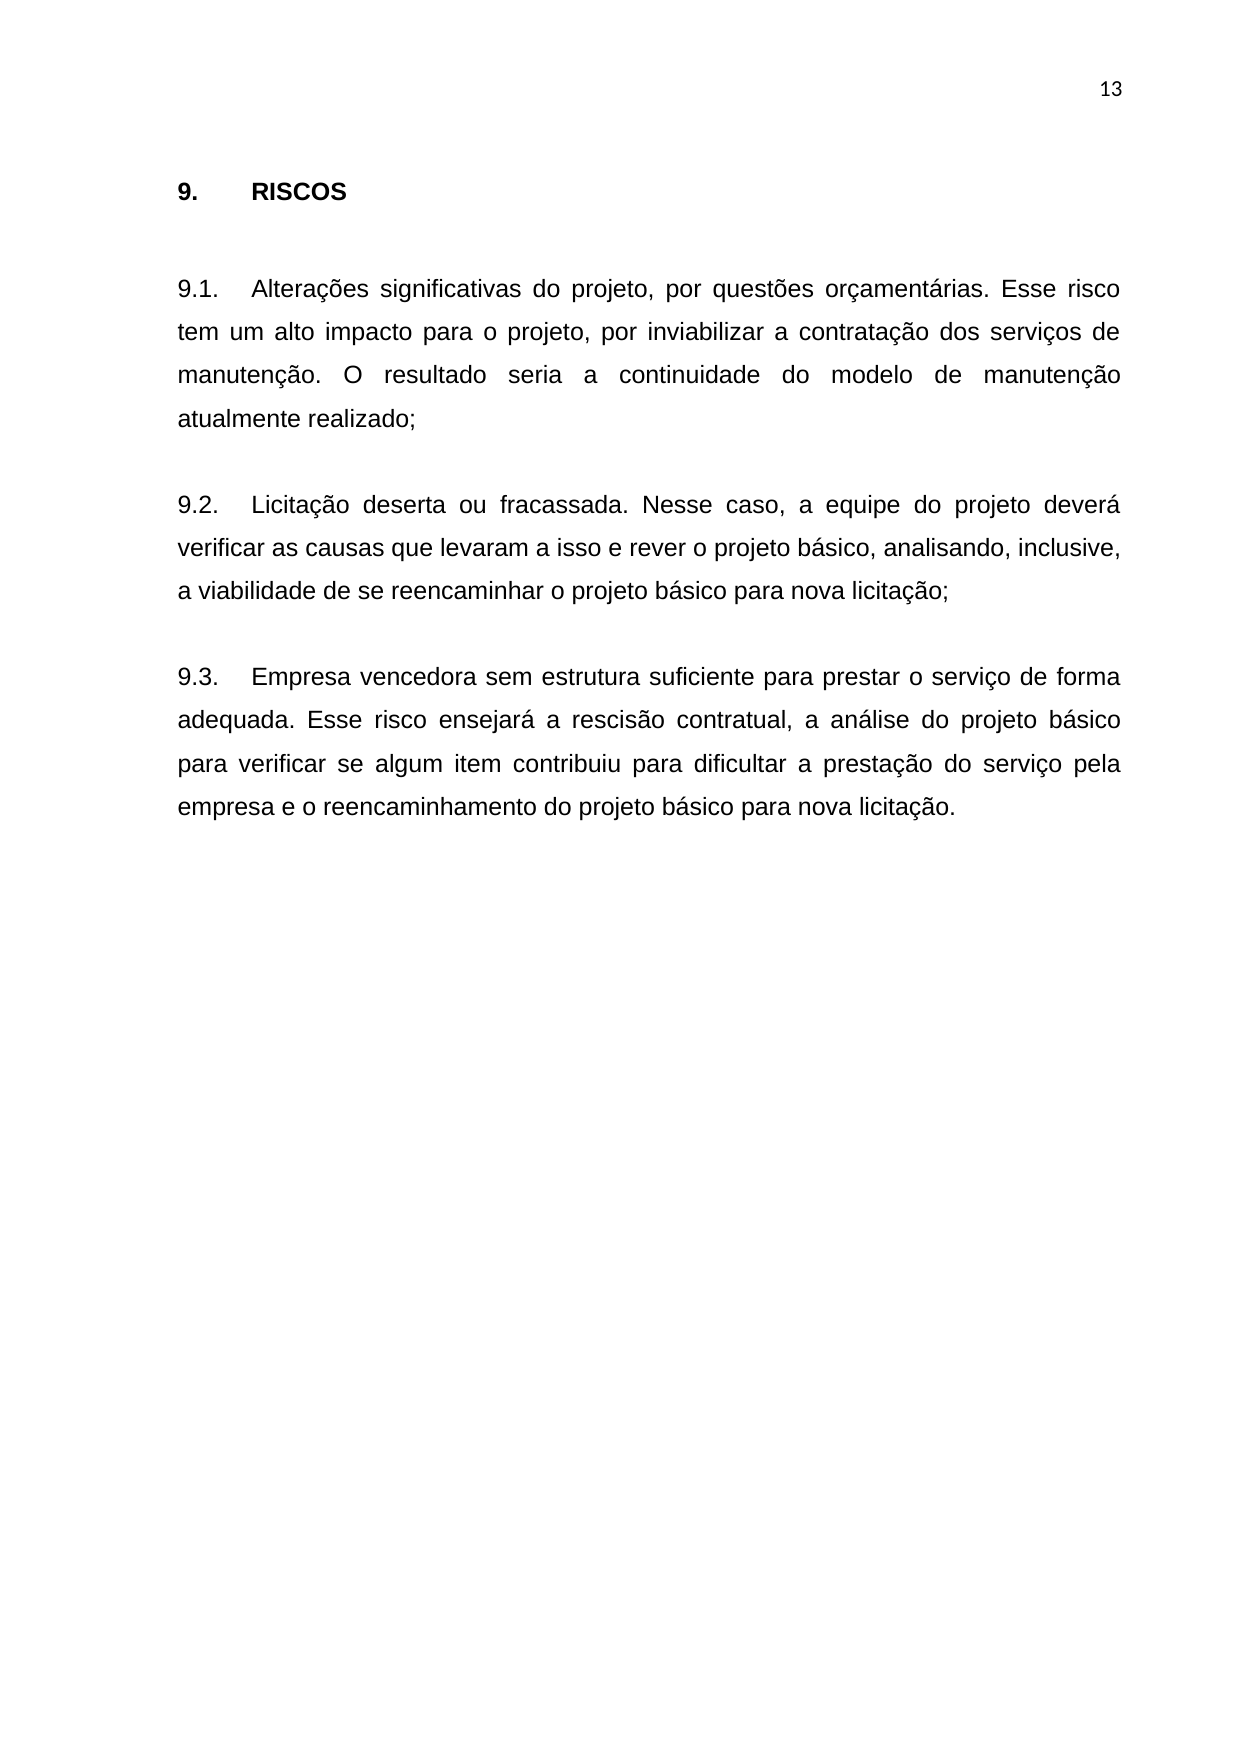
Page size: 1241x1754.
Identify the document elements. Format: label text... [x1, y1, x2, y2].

list Empresa vencedora sem estrutura suficiente para prestar o serviço de forma adequada. Esse risco ensejará a rescisão contratual, a análise do projeto básico para verificar se algum item contribuiu para dificultar a prestação do serviço pela empresa e o reencaminhamento do projeto básico para nova licitação. [177, 662, 1122, 820]
list Licitação deserta ou fracassada. Nesse caso, a equipe do projeto deverá verificar as causas que levaram a isso e rever o projeto básico, analisando, inclusive, a viabilidade de se reencaminhar o projeto básico para nova licitação; [177, 490, 1122, 605]
list Alterações significativas do projeto, por questões orçamentárias. Esse risco tem um alto impacto para o projeto, por inviabilizar a contratação dos serviços de manutenção. O resultado seria a continuidade do modelo de manutenção atualmente realizado; [177, 274, 1122, 432]
subtitle RISCOS [177, 177, 1122, 206]
